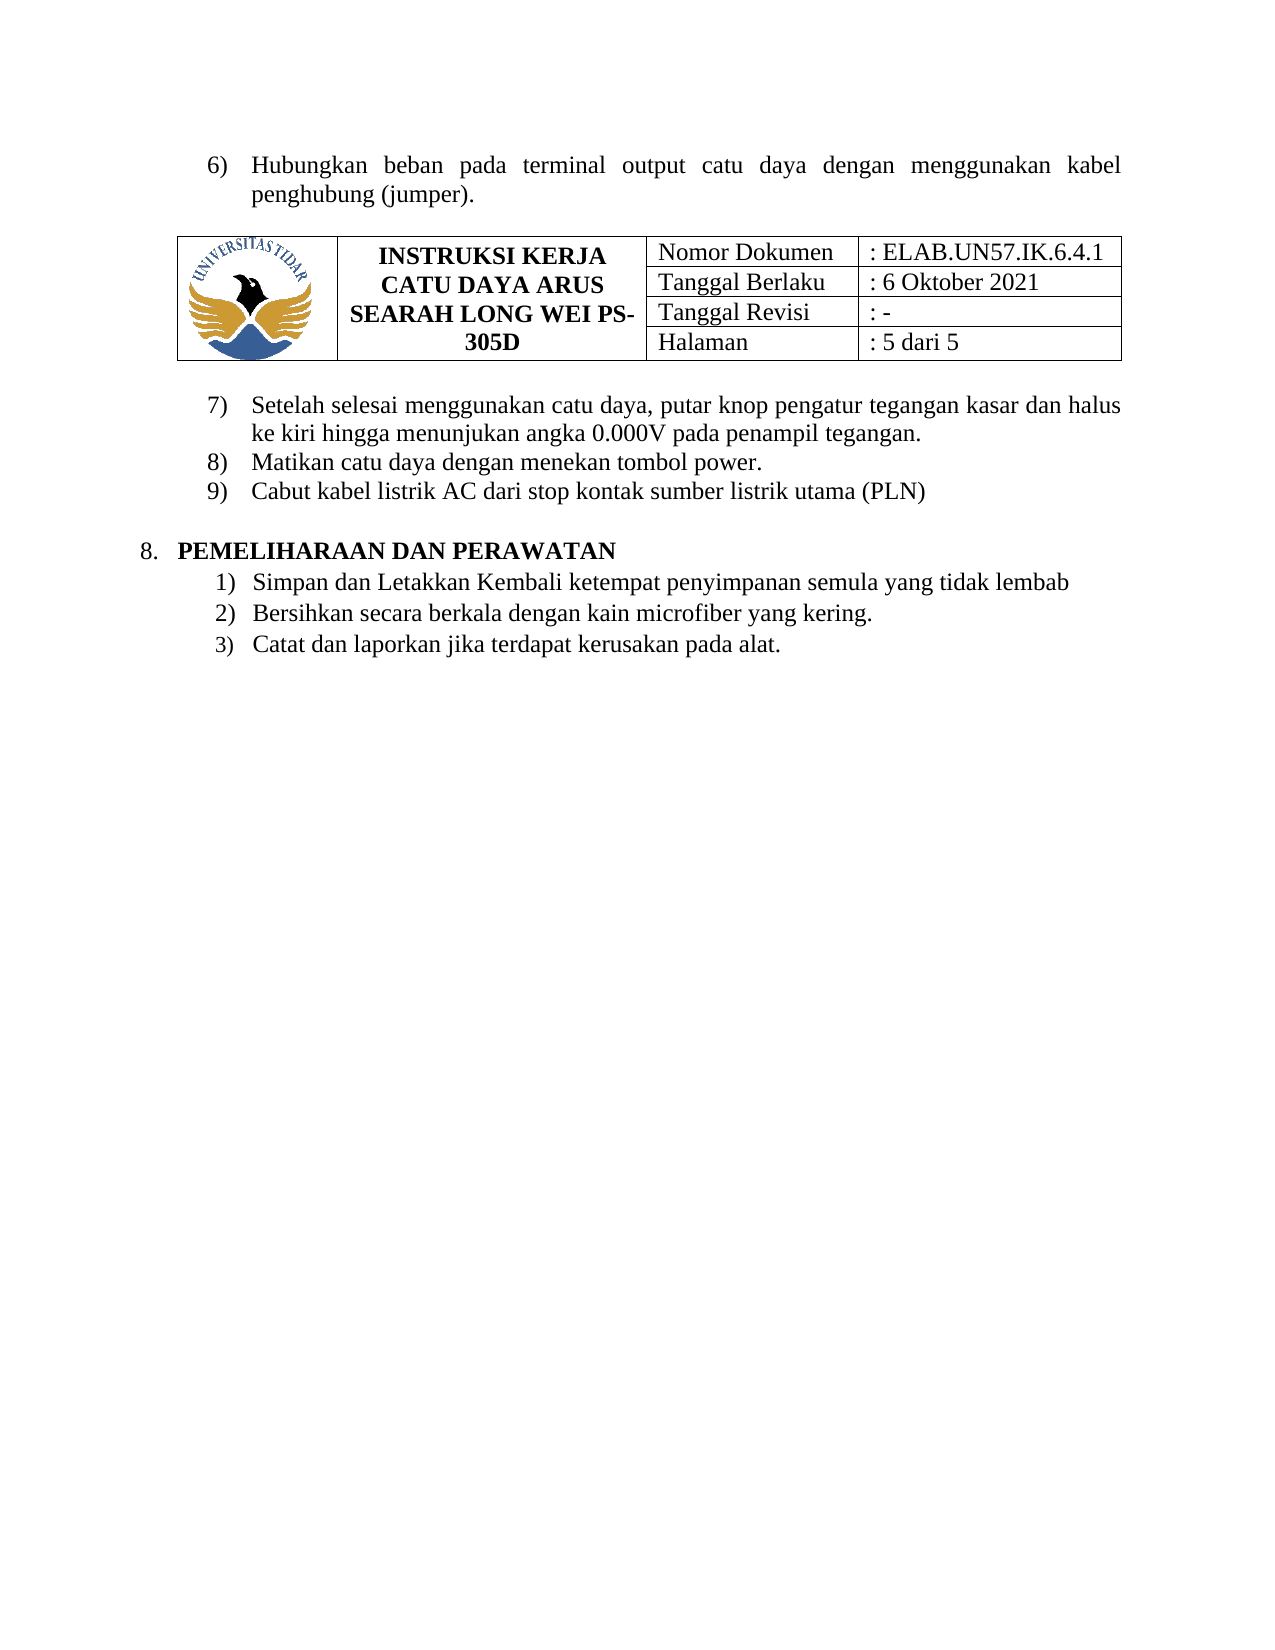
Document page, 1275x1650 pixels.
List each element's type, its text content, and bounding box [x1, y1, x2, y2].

list Hubungkan beban pada terminal output catu daya dengan menggunakan kabel penghubung (jumper). [207, 150, 1122, 207]
table_header [178, 237, 188, 360]
picture [188, 237, 312, 360]
table_header [312, 237, 337, 360]
list Matikan catu daya dengan menekan tombol power. [207, 447, 1122, 476]
table_cell : 6 Oktober 2021 [859, 267, 1121, 296]
list Bersihkan secara berkala dengan kain microfiber yang kering. [215, 598, 1122, 627]
table_cell : - [859, 297, 1121, 326]
table_cell Tanggal Revisi [647, 297, 858, 326]
table_header INSTRUKSI KERJA CATU DAYA ARUS SEARAH LONG WEI PS-305D [338, 237, 646, 360]
list Setelah selesai menggunakan catu daya, putar knop pengatur tegangan kasar dan halus ke kiri hingga menunjukan angka 0.000V pada penampil tegangan. [207, 390, 1122, 447]
list PEMELIHARAAN DAN PERAWATAN [140, 536, 1122, 564]
table_cell Tanggal Berlaku [647, 267, 858, 296]
list Simpan dan Letakkan Kembali ketempat penyimpanan semula yang tidak lembab [215, 567, 1122, 596]
list Cabut kabel listrik AC dari stop kontak sumber listrik utama (PLN) [207, 476, 1122, 505]
list Catat dan laporkan jika terdapat kerusakan pada alat. [215, 629, 1122, 658]
table_cell : 5 dari 5 [859, 327, 1121, 360]
table_header : ELAB.UN57.IK.6.4.1 [859, 237, 1121, 266]
table_header Nomor Dokumen [647, 237, 858, 266]
table_cell Halaman [647, 327, 858, 360]
